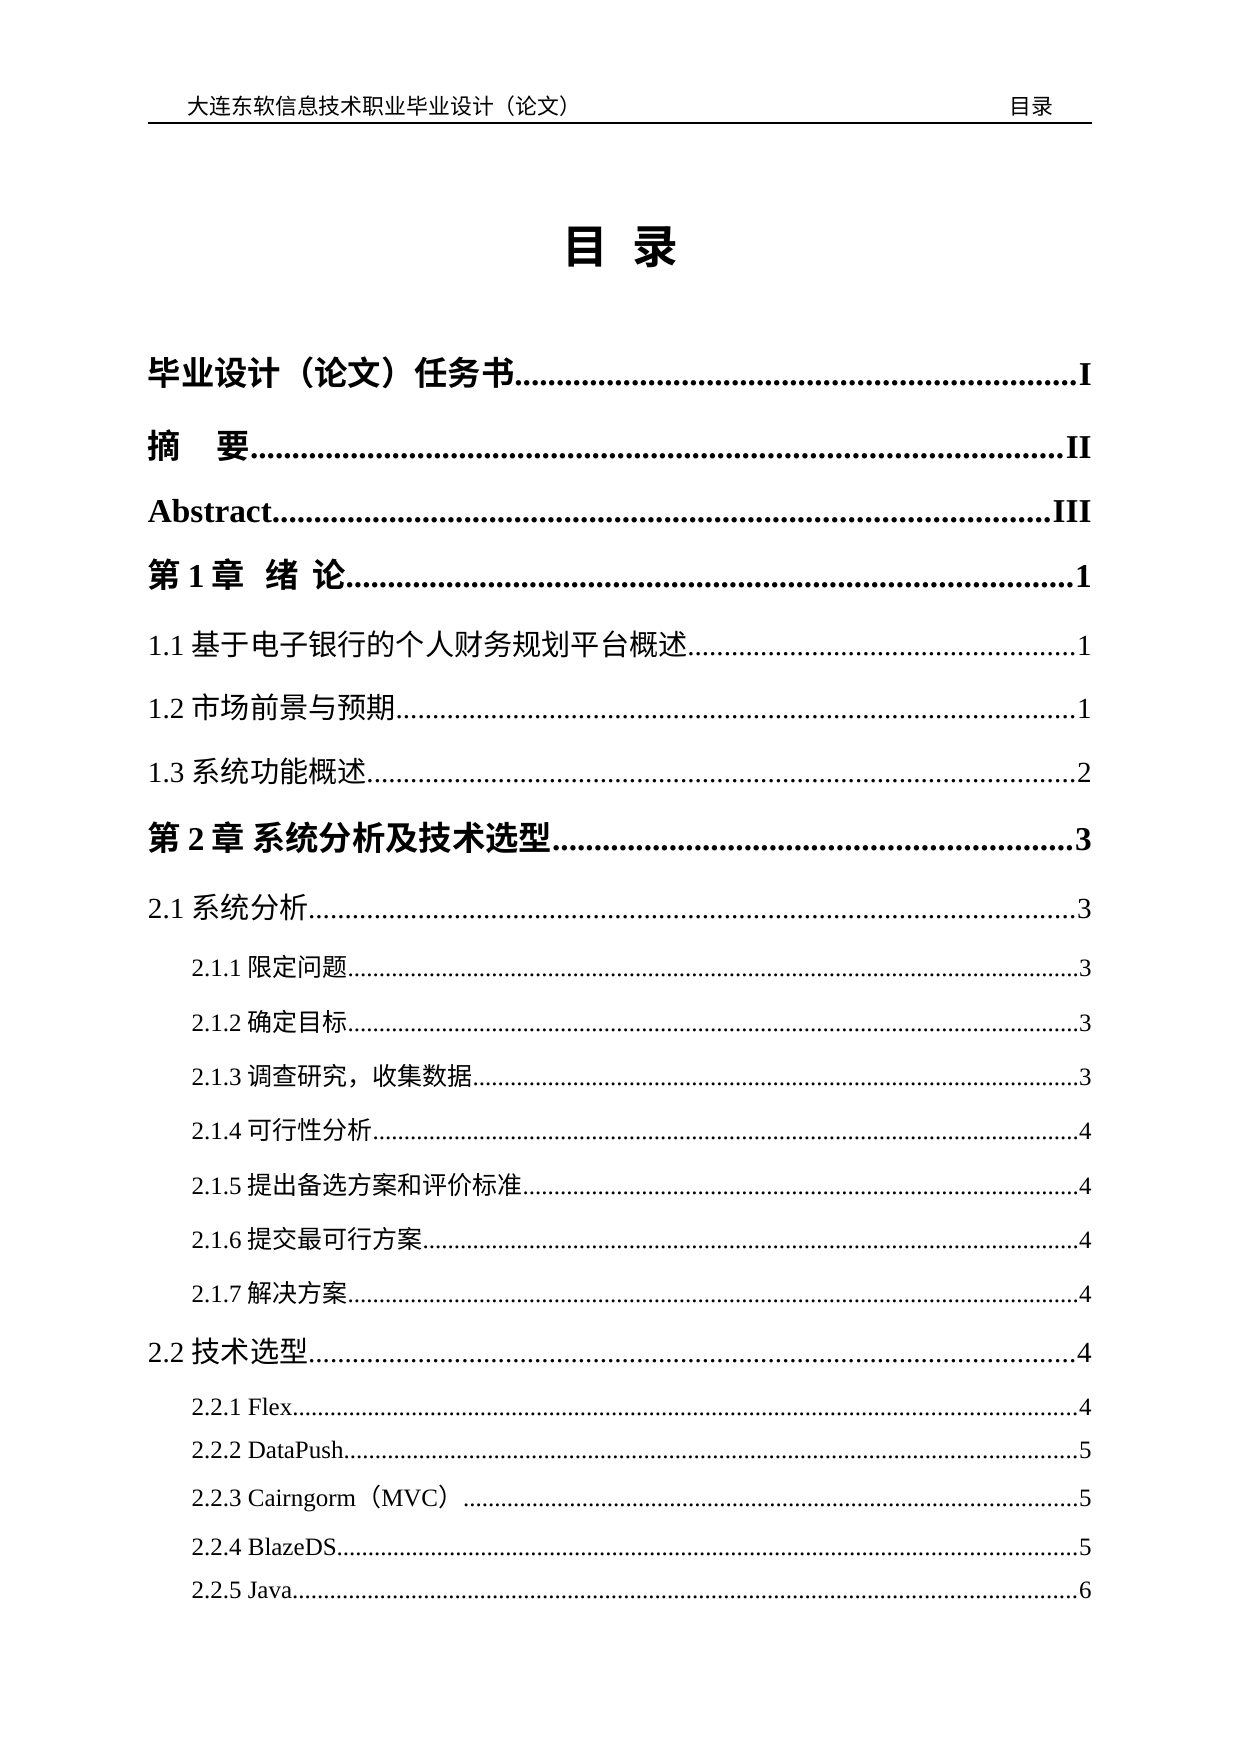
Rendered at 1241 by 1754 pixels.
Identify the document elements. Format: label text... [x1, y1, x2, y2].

text 摘要 II [148, 419, 1092, 468]
text 2.1.4 可行性分析 4 [191, 1111, 1092, 1147]
text 2.1.3 调查研究，收集数据 3 [191, 1056, 1092, 1093]
text Abstract III [148, 492, 1092, 530]
text 2.1 系统分析 3 [148, 884, 1092, 926]
text 2.1.1 限定问题 3 [191, 948, 1092, 984]
text 2.2.2 DataPush 5 [191, 1435, 1092, 1463]
text 2.1.2 确定目标 3 [191, 1002, 1092, 1038]
text 1.3 系统功能概述 2 [148, 748, 1092, 791]
text 1.1 基于电子银行的个人财务规划平台概述 1 [148, 622, 1092, 664]
text 2.2.1 Flex 4 [191, 1392, 1092, 1420]
subtitle 目录 [148, 210, 1092, 277]
text 2.1.5 提出备选方案和评价标准 4 [191, 1165, 1092, 1201]
text 2.1.6 提交最可行方案 4 [191, 1219, 1092, 1256]
text 1.2 市场前景与预期 1 [148, 685, 1092, 727]
text 2.2.3 Cairngorm（MVC） 5 [191, 1478, 1092, 1514]
text 2.2.5 Java 6 [191, 1575, 1092, 1604]
text 毕业设计（论文）任务书 I [148, 347, 1092, 395]
text 2.1.7 解决方案 4 [191, 1274, 1092, 1310]
text 2.2.4 BlazeDS 5 [191, 1532, 1092, 1561]
text 第1章 绪论 1 [148, 549, 1092, 597]
text 2.2 技术选型 4 [148, 1328, 1092, 1371]
text 第2章 系统分析及技术选型 3 [148, 812, 1092, 860]
